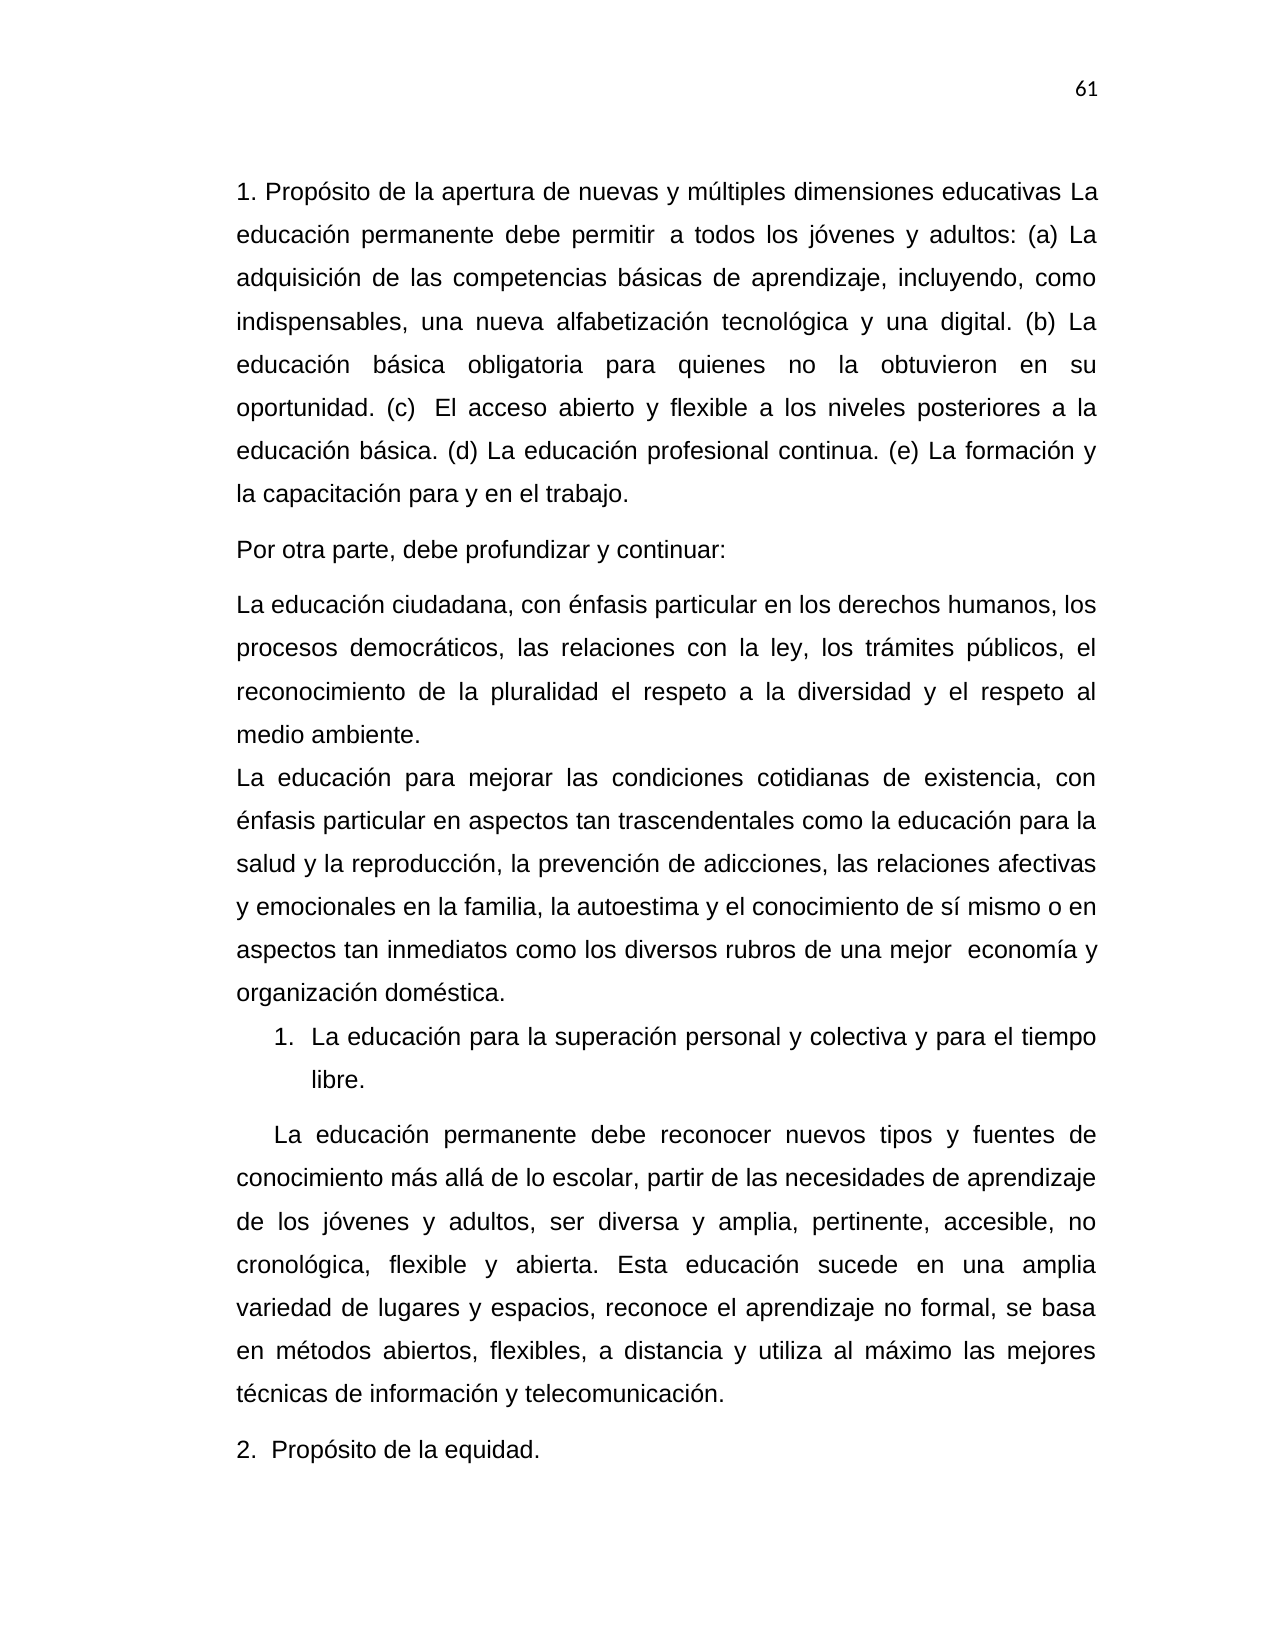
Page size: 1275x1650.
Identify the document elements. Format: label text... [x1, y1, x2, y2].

text 2. Propósito de la equidad. [236, 1435, 1098, 1463]
text Por otra parte, debe profundizar y continuar: [236, 535, 1098, 563]
text 1. Propósito de la apertura de nuevas y múltiples dimensiones educativas La educación permanente debe permitir a todos los jóvenes y adultos: (a) La adquisición de las competencias básicas de aprendizaje, incluyendo, como indispensables, una nueva alfabetización tecnológica y una digital. (b) La educación básica obligatoria para quienes no la obtuvieron en su oportunidad. (c) El acceso abierto y flexible a los niveles posteriores a la educación básica. (d) La educación profesional continua. (e) La formación y la capacitación para y en el trabajo. [236, 177, 1098, 508]
list La educación para mejorar las condiciones cotidianas de existencia, con énfasis particular en aspectos tan trascendentales como la educación para la salud y la reproducción, la prevención de adicciones, las relaciones afectivas y emocionales en la familia, la autoestima y el conocimiento de sí mismo o en aspectos tan inmediatos como los diversos rubros de una mejor economía y organización doméstica. [236, 763, 1098, 1007]
list La educación ciudadana, con énfasis particular en los derechos humanos, los procesos democráticos, las relaciones con la ley, los trámites públicos, el reconocimiento de la pluralidad el respeto a la diversidad y el respeto al medio ambiente. [236, 590, 1098, 748]
list La educación para la superación personal y colectiva y para el tiempo libre. [274, 1022, 1098, 1093]
text La educación permanente debe reconocer nuevos tipos y fuentes de conocimiento más allá de lo escolar, partir de las necesidades de aprendizaje de los jóvenes y adultos, ser diversa y amplia, pertinente, accesible, no cronológica, flexible y abierta. Esta educación sucede en una amplia variedad de lugares y espacios, reconoce el aprendizaje no formal, se basa en métodos abiertos, flexibles, a distancia y utiliza al máximo las mejores técnicas de información y telecomunicación. [236, 1120, 1098, 1408]
